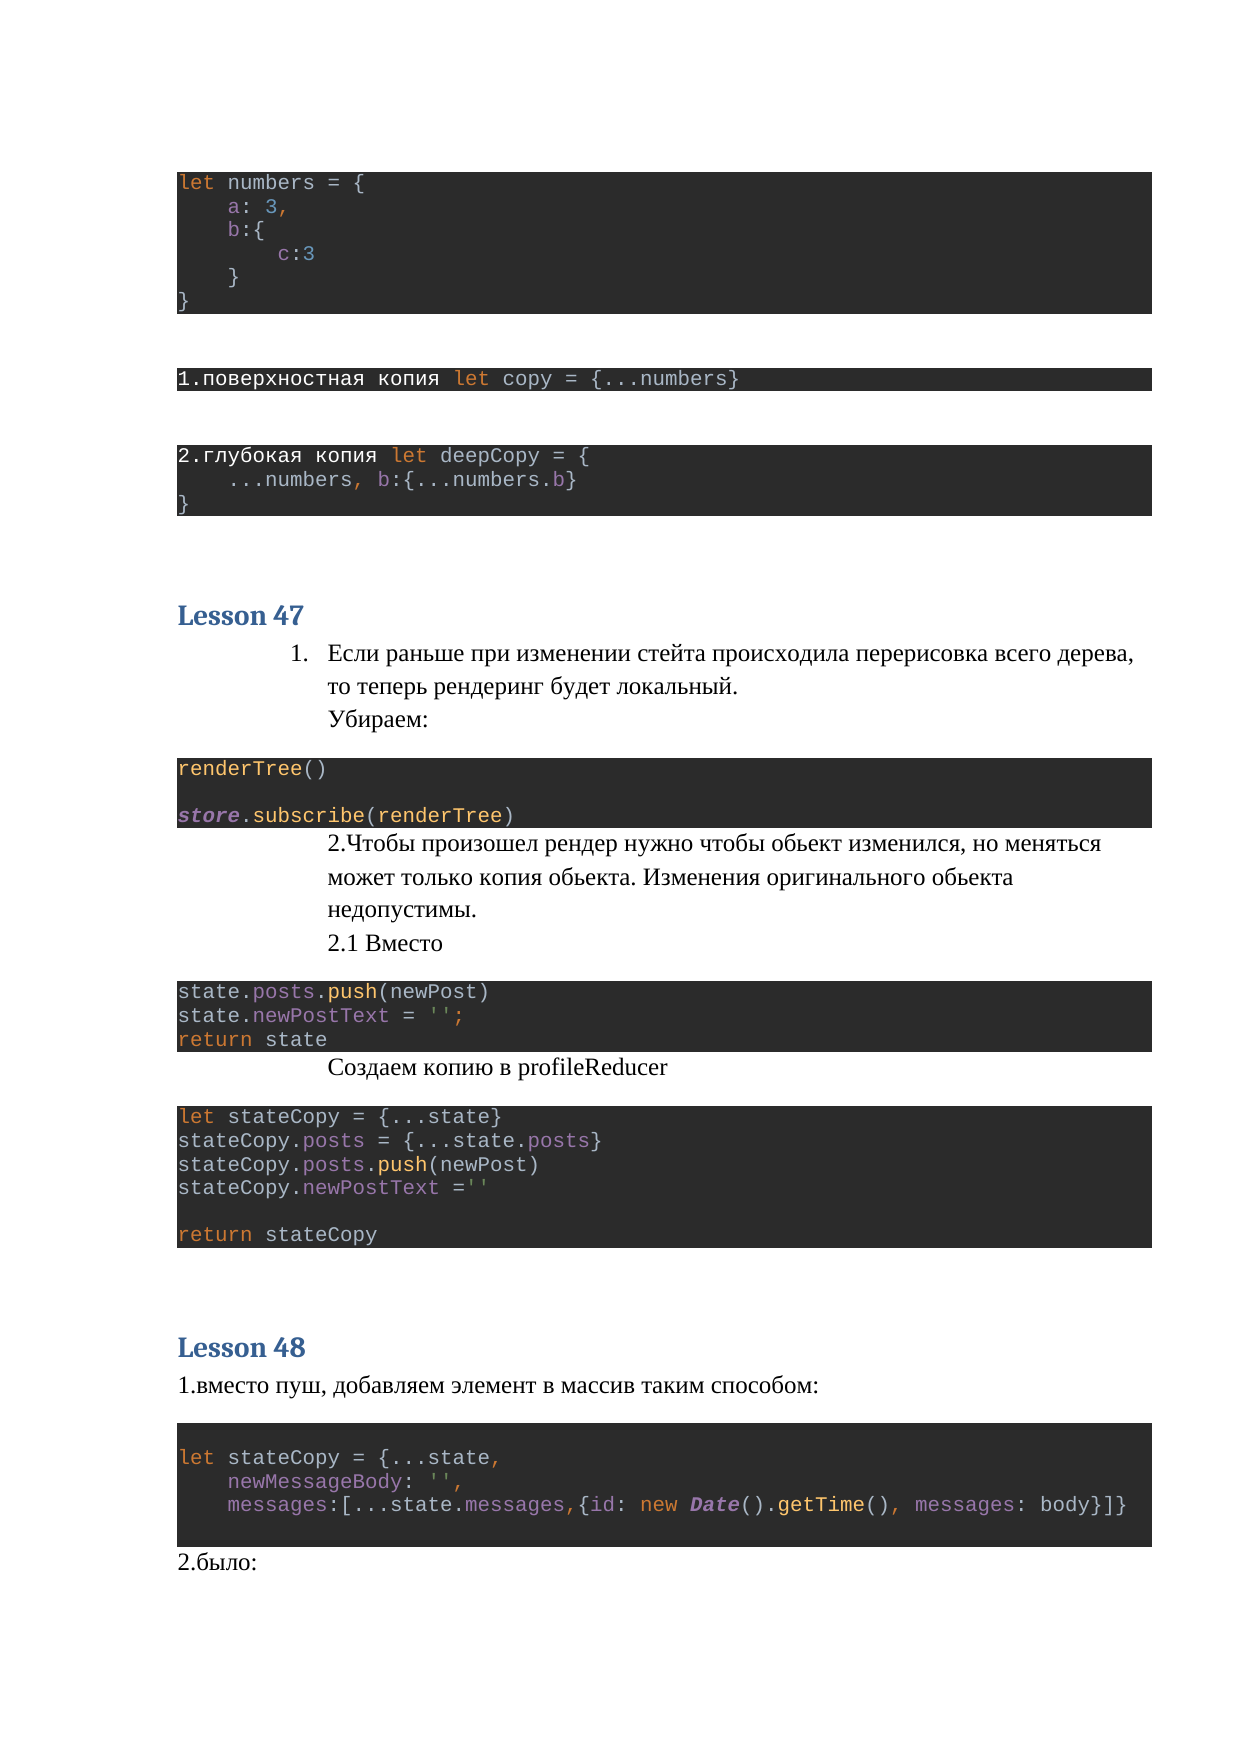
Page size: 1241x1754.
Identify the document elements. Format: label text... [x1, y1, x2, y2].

list 2.Чтобы произошел рендер нужно чтобы обьект изменился, но меняться может только копия обьекта. Изменения оригинального обьекта недопустимы. [327, 828, 1152, 923]
subtitle Lesson 47 [177, 599, 1152, 633]
text state.posts.push(newPost) state.newPostText = ''; return state [177, 981, 1152, 1052]
text 2.было: [177, 1547, 1152, 1576]
list 2.1 Вместо [327, 928, 1152, 956]
text let numbers = { a: 3, b:{ c:3 } } [177, 172, 1152, 314]
list Если раньше при изменении стейта происходила перерисовка всего дерева, то теперь рендеринг будет локальный. [290, 638, 1152, 699]
text 1.вместо пуш, добавляем элемент в массив таким способом: [177, 1370, 1152, 1398]
text 2.глубокая копия let deepCopy = { ...numbers, b:{...numbers.b} } [177, 445, 1152, 516]
text renderTree() store.subscribe(renderTree) [177, 758, 1152, 828]
text let stateCopy = {...state} stateCopy.posts = {...state.posts} stateCopy.posts.push(newPost) stateCopy.newPostText ='' return stateCopy [177, 1106, 1152, 1248]
list Убираем: [327, 704, 1152, 732]
text 1.поверхностная копия let copy = {...numbers} [177, 368, 1152, 391]
list Создаем копию в profileReducer [327, 1052, 1152, 1081]
text let stateCopy = {...state, newMessageBody: '', messages:[...state.messages,{id: new Date().getTime(), messages: body}]} [177, 1423, 1152, 1547]
subtitle Lesson 48 [177, 1331, 1152, 1365]
